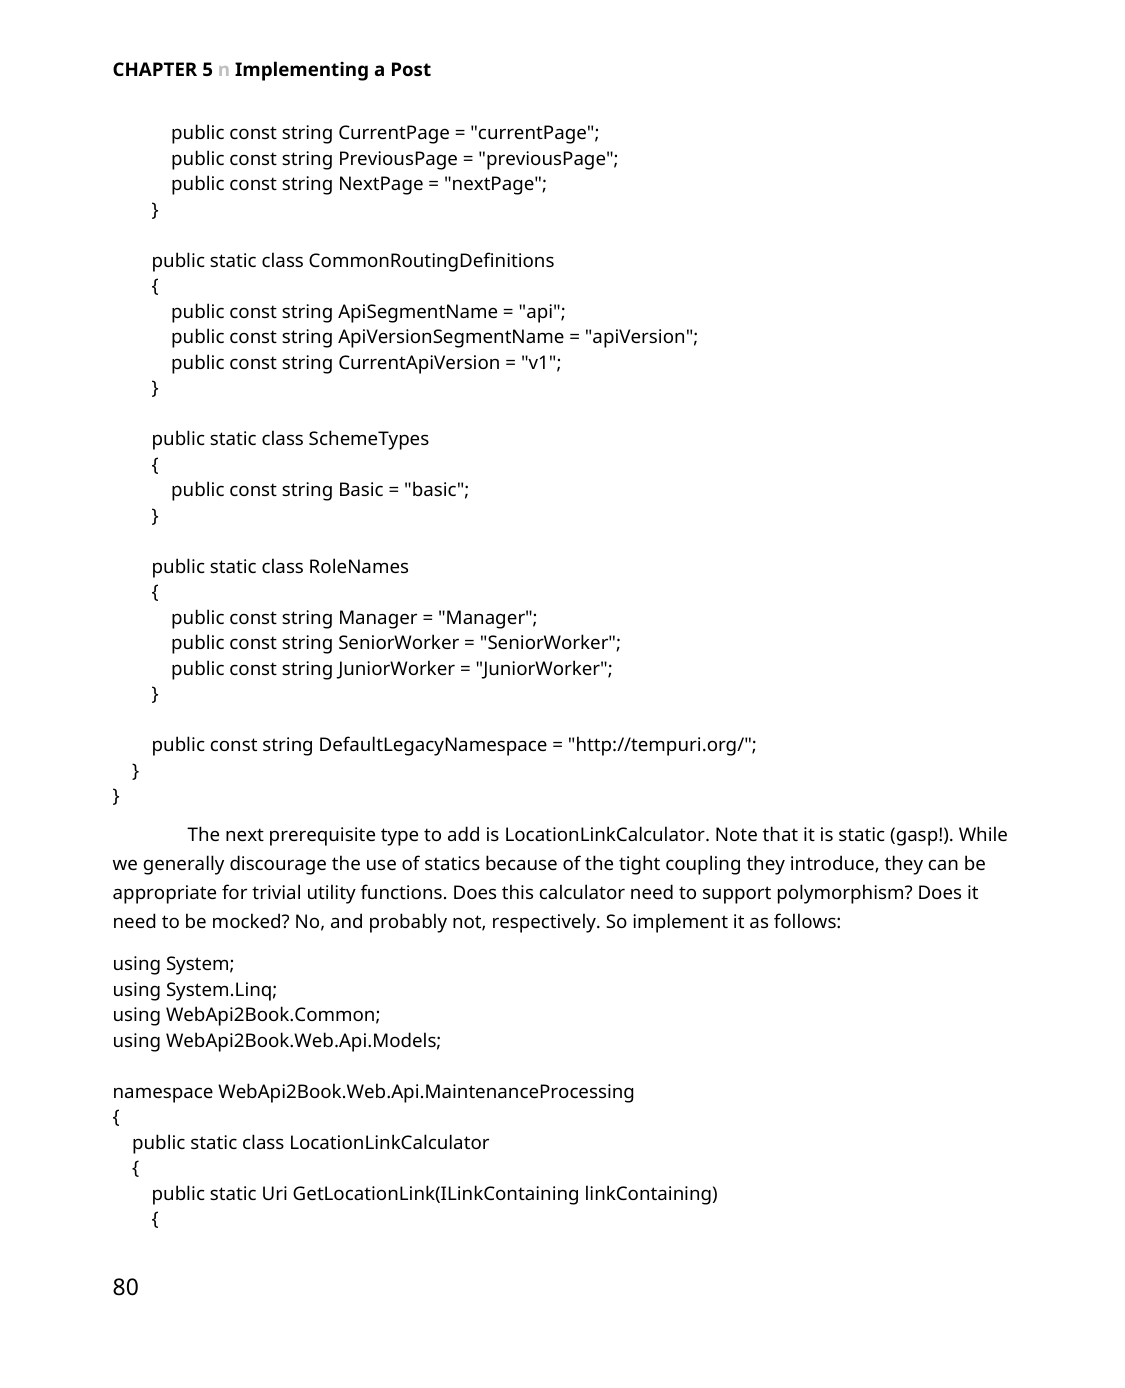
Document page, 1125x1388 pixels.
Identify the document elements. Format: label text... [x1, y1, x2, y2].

text public const string SeniorWorker = "SeniorWorker"; [112, 630, 1012, 655]
text using WebApi2Book.Web.Api.Models; [112, 1027, 1012, 1052]
text namespace WebApi2Book.Web.Api.MaintenanceProcessing [112, 1078, 1012, 1103]
text } [112, 502, 1012, 528]
text { [112, 579, 1012, 604]
text public const string NextPage = "nextPage"; [112, 170, 1012, 196]
text public const string DefaultLegacyNamespace = "http://tempuri.org/"; [112, 732, 1012, 757]
text public const string Basic = "basic"; [112, 477, 1012, 502]
text } [112, 783, 1012, 808]
text public static class CommonRoutingDefinitions [112, 247, 1012, 272]
text } [112, 757, 1012, 783]
text The next prerequisite type to add is LocationLinkCalculator. Note that it is static (gasp!). While we generally discourage the use of statics because of the tight coupling they introduce, they can be appropriate for trivial utility functions. Does this calculator need to support polymorphism? Does it need to be mocked? No, and probably not, respectively. So implement it as follows: [112, 821, 1012, 934]
text public const string ApiSegmentName = "api"; [112, 298, 1012, 323]
text } [112, 681, 1012, 706]
text public static class RoleNames [112, 553, 1012, 579]
text public static Uri GetLocationLink(ILinkContaining linkContaining) [112, 1180, 1012, 1206]
text public static class LocationLinkCalculator [112, 1129, 1012, 1154]
text public const string JuniorWorker = "JuniorWorker"; [112, 655, 1012, 681]
text { [112, 451, 1012, 477]
text public const string CurrentPage = "currentPage"; [112, 119, 1012, 145]
text { [112, 1103, 1012, 1129]
text public const string CurrentApiVersion = "v1"; [112, 349, 1012, 374]
text using System.Linq; [112, 976, 1012, 1001]
text public const string Manager = "Manager"; [112, 604, 1012, 630]
text using System; [112, 950, 1012, 976]
text using WebApi2Book.Common; [112, 1001, 1012, 1027]
text public const string ApiVersionSegmentName = "apiVersion"; [112, 323, 1012, 349]
text public static class SchemeTypes [112, 426, 1012, 451]
text } [112, 374, 1012, 400]
text { [112, 1154, 1012, 1180]
text { [112, 1206, 1012, 1231]
text public const string PreviousPage = "previousPage"; [112, 145, 1012, 170]
text { [112, 272, 1012, 298]
text } [112, 196, 1012, 221]
